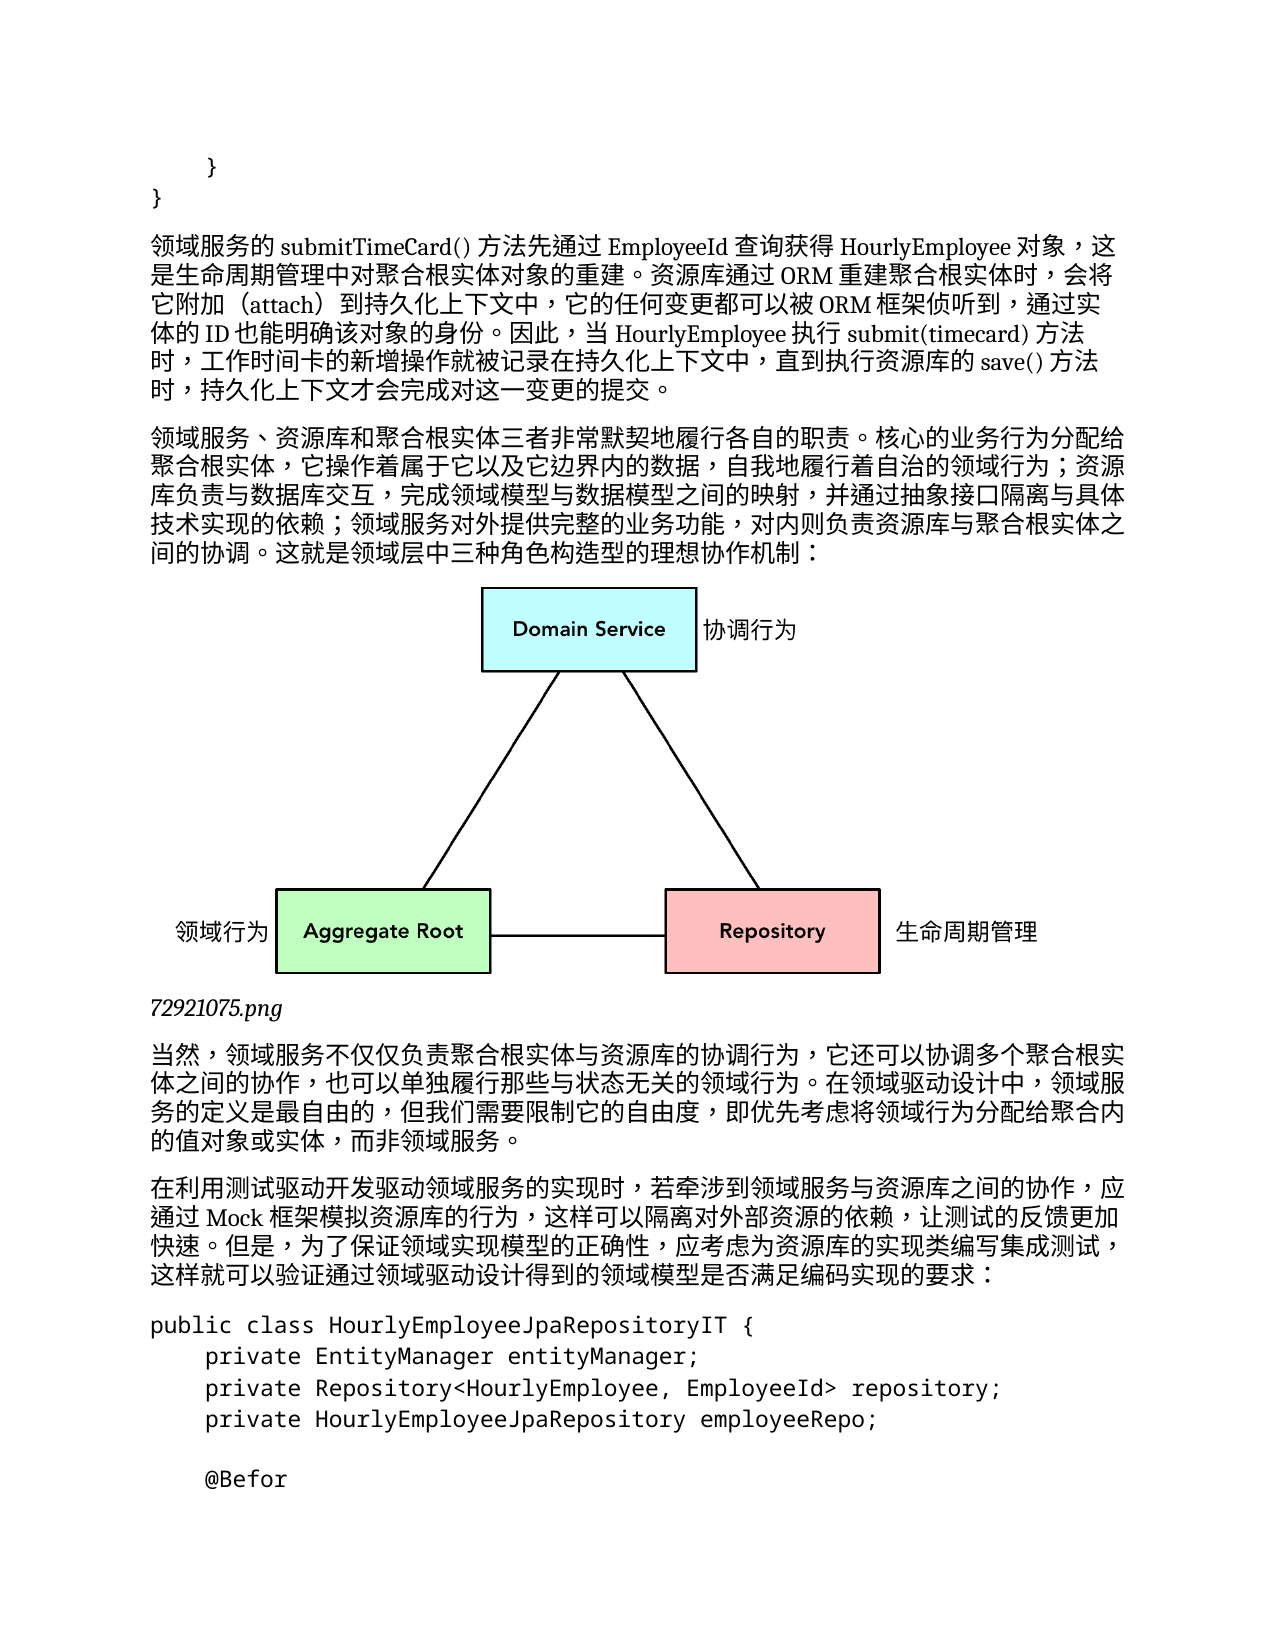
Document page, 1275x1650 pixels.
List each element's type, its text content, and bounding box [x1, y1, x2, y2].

text 领域服务的 submitTimeCard() 方法先通过 EmployeeId 查询获得 HourlyEmployee 对象，这是生命周期管理中对聚合根实体对象的重建。资源库通过 ORM 重建聚合根实体时，会将它附加（attach）到持久化上下文中，它的任何变更都可以被ORM框架侦听到，通过实体的ID也能明确该对象的身份。因此，当 HourlyEmployee 执行 submit(timecard) 方法时，工作时间卡的新增操作就被记录在持久化上下文中，直到执行资源库的 save() 方法时，持久化上下文才会完成对这一变更的提交。 [150, 233, 1125, 406]
text 在利用测试驱动开发驱动领域服务的实现时，若牵涉到领域服务与资源库之间的协作，应通过 Mock 框架模拟资源库的行为，这样可以隔离对外部资源的依赖，让测试的反馈更加快速。但是，为了保证领域实现模型的正确性，应考虑为资源库的实现类编写集成测试，这样就可以验证通过领域驱动设计得到的领域模型是否满足编码实现的要求： [150, 1175, 1125, 1290]
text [150, 150, 1125, 212]
picture [168, 587, 1044, 974]
text 当然，领域服务不仅仅负责聚合根实体与资源库的协调行为，它还可以协调多个聚合根实体之间的协作，也可以单独履行那些与状态无关的领域行为。在领域驱动设计中，领域服务的定义是最自由的，但我们需要限制它的自由度，即优先考虑将领域行为分配给聚合内的值对象或实体，而非领域服务。 [150, 1042, 1125, 1157]
text 72921075.png [150, 994, 1125, 1023]
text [150, 1309, 1125, 1494]
text 领域服务、资源库和聚合根实体三者非常默契地履行各自的职责。核心的业务行为分配给聚合根实体，它操作着属于它以及它边界内的数据，自我地履行着自治的领域行为；资源库负责与数据库交互，完成领域模型与数据模型之间的映射，并通过抽象接口隔离与具体技术实现的依赖；领域服务对外提供完整的业务功能，对内则负责资源库与聚合根实体之间的协调。这就是领域层中三种角色构造型的理想协作机制： [150, 424, 1125, 568]
